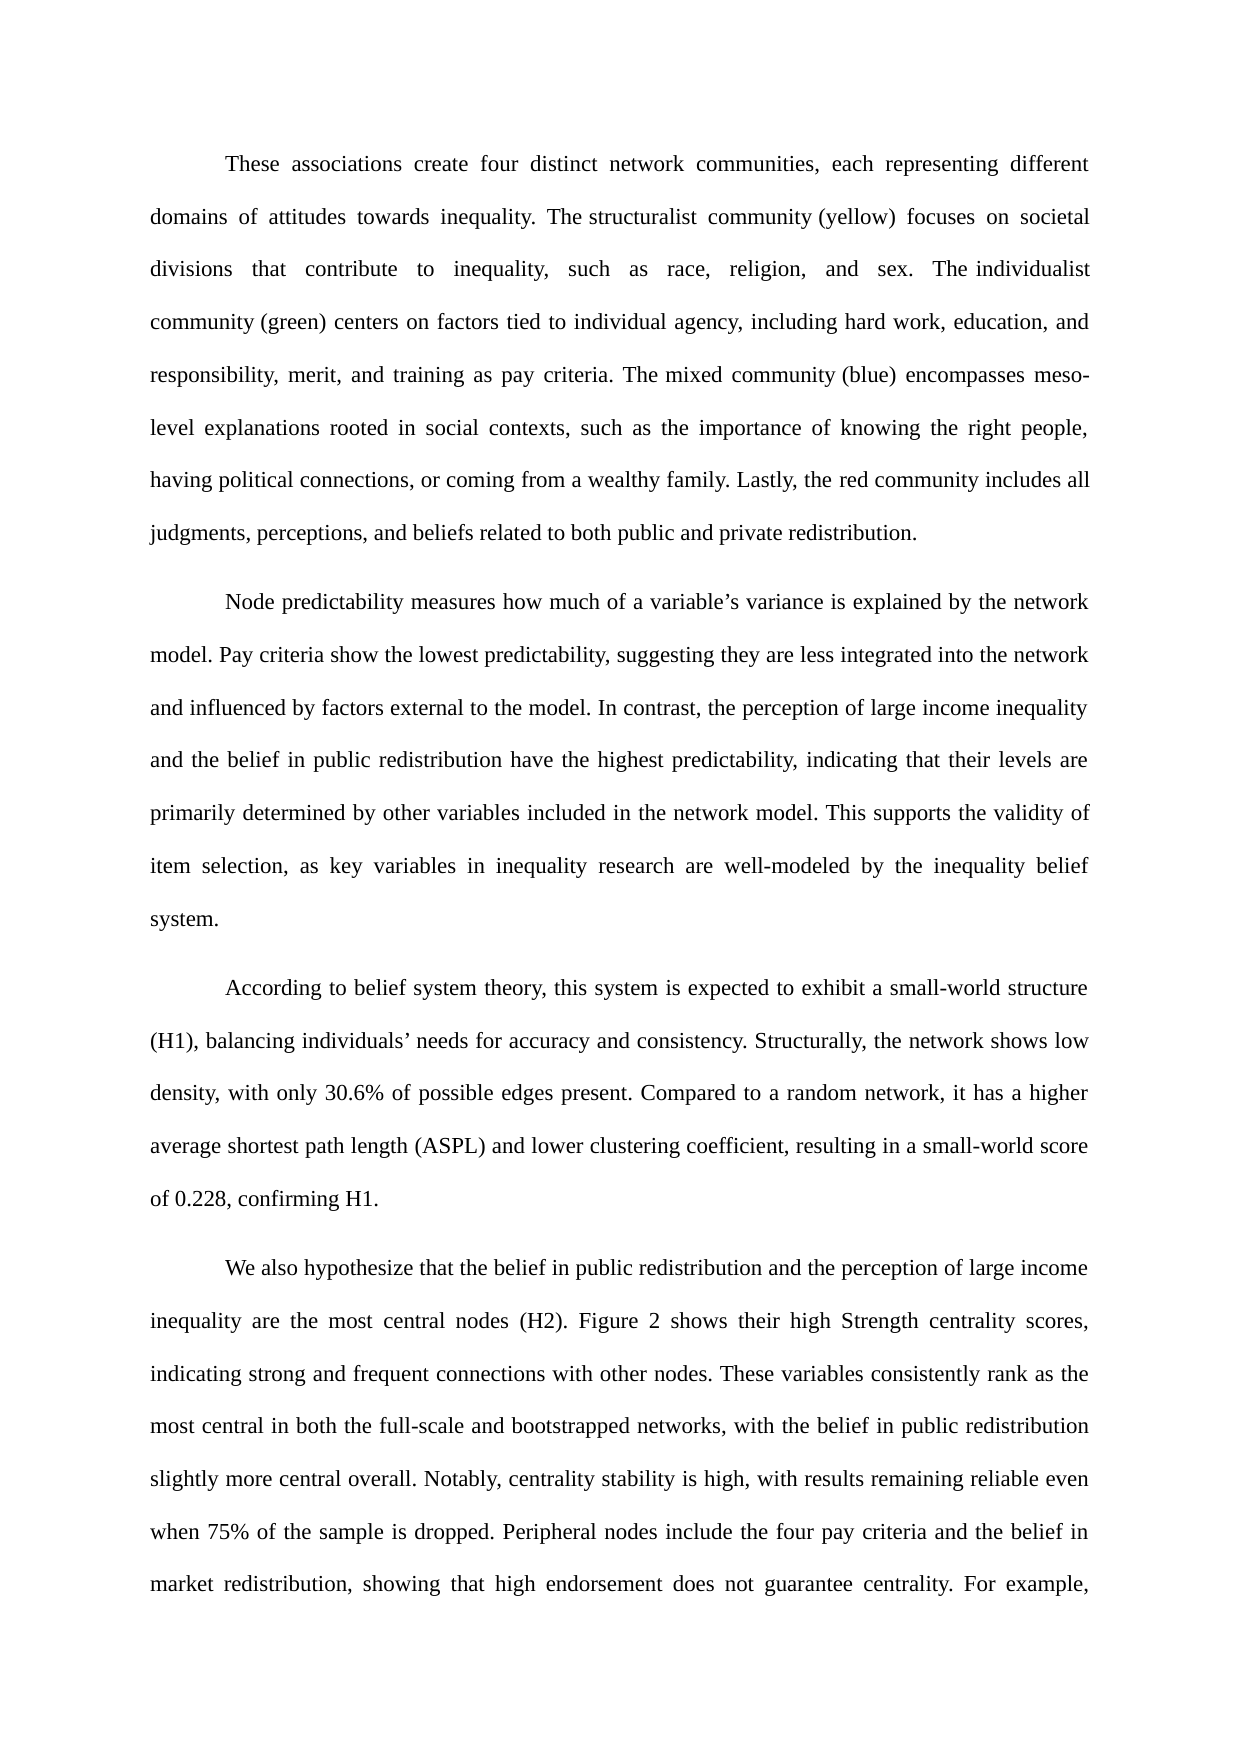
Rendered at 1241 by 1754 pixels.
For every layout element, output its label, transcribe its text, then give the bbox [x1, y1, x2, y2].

text According to belief system theory, this system is expected to exhibit a small-world structure (H1), balancing individuals’ needs for accuracy and consistency. Structurally, the network shows low density, with only 30.6% of possible edges present. Compared to a random network, it has a higher average shortest path length (ASPL) and lower clustering coefficient, resulting in a small-world score of 0.228, confirming H1. [150, 974, 1090, 1211]
text Node predictability measures how much of a variable’s variance is explained by the network model. Pay criteria show the lowest predictability, suggesting they are less integrated into the network and influenced by factors external to the model. In contrast, the perception of large income inequality and the belief in public redistribution have the highest predictability, indicating that their levels are primarily determined by other variables included in the network model. This supports the validity of item selection, as key variables in inequality research are well-modeled by the inequality belief system. [150, 588, 1090, 931]
text These associations create four distinct network communities, each representing different domains of attitudes towards inequality. The structuralist community (yellow) focuses on societal divisions that contribute to inequality, such as race, religion, and sex. The individualist community (green) centers on factors tied to individual agency, including hard work, education, and responsibility, merit, and training as pay criteria. The mixed community (blue) encompasses meso-level explanations rooted in social contexts, such as the importance of knowing the right people, having political connections, or coming from a wealthy family. Lastly, the red community includes all judgments, perceptions, and beliefs related to both public and private redistribution. [150, 150, 1090, 545]
